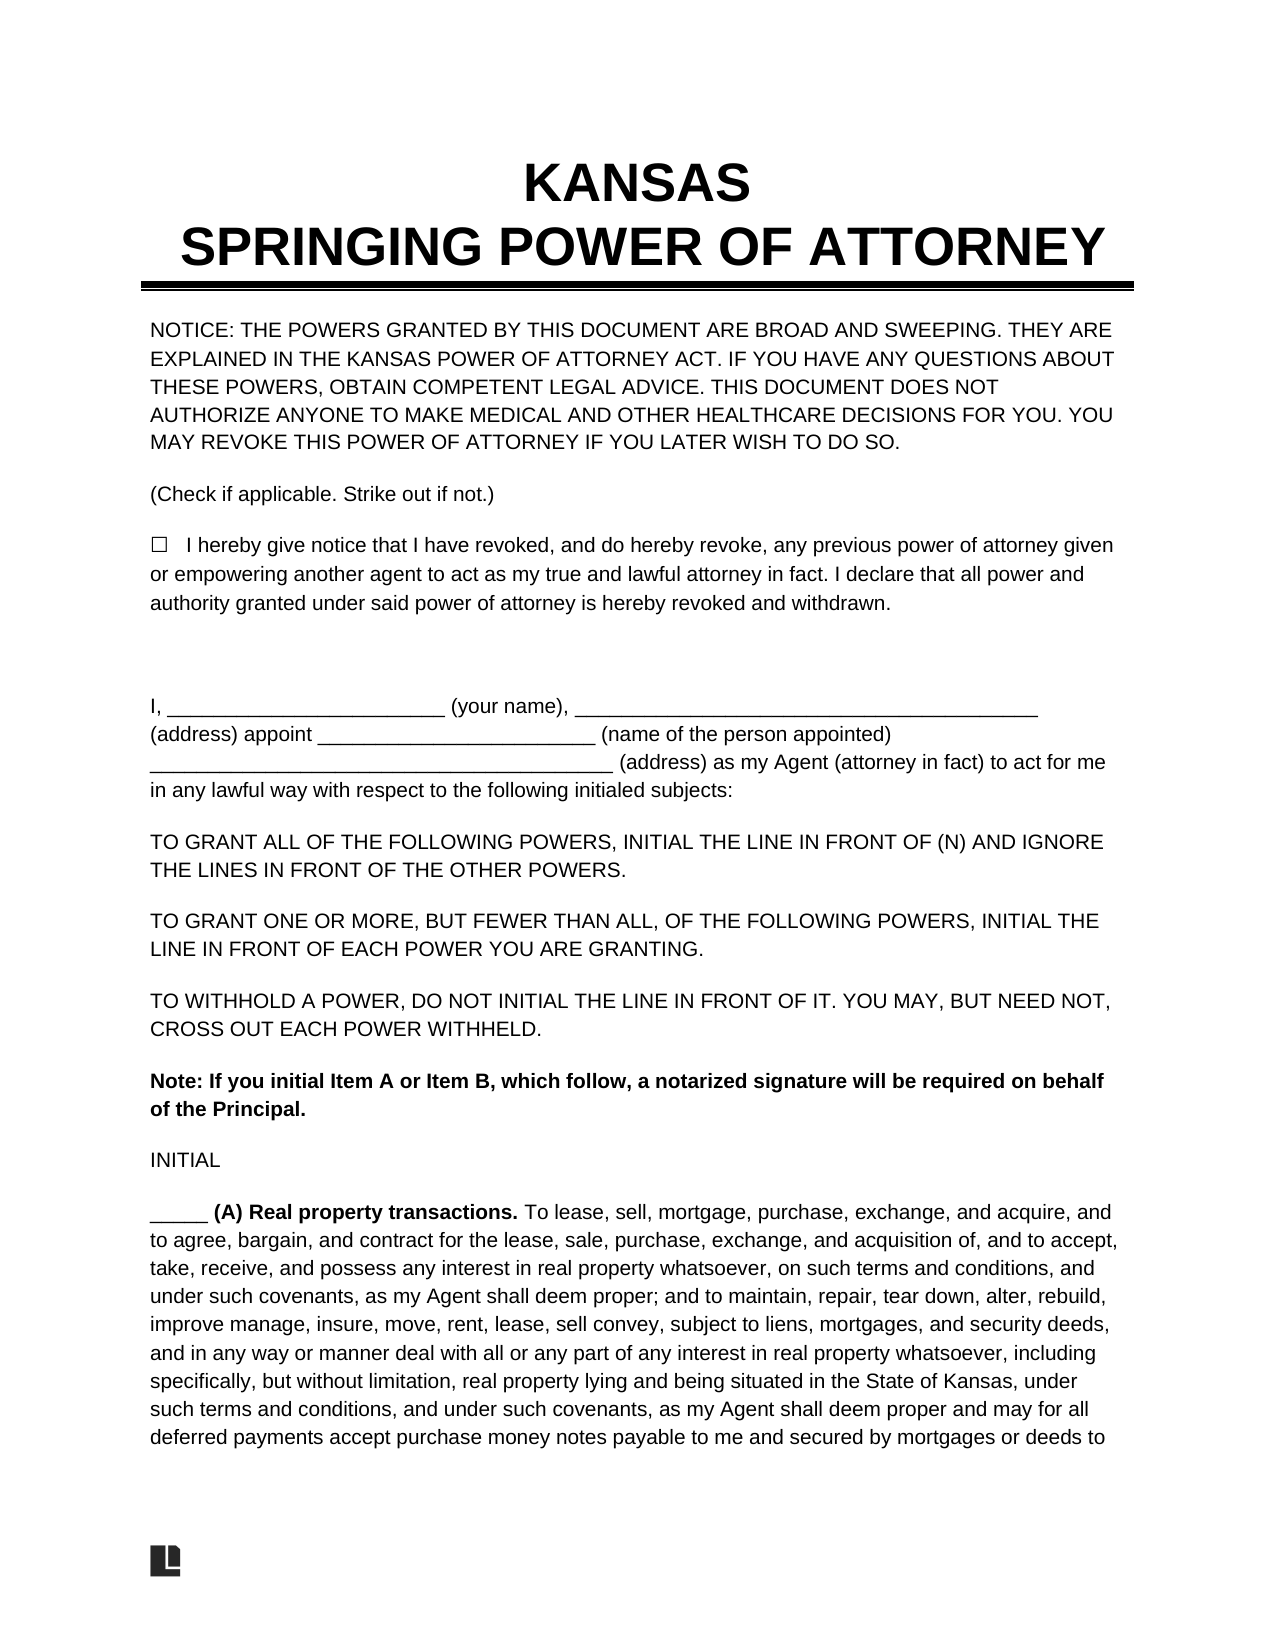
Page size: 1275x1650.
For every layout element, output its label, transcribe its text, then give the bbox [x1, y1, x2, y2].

text Note: If you initial Item A or Item B, which follow, a notarized signature will be required on behalf of the Principal. [150, 1064, 1125, 1121]
text TO WITHHOLD A POWER, DO NOT INITIAL THE LINE IN FRONT OF IT. YOU MAY, BUT NEED NOT, CROSS OUT EACH POWER WITHHELD. [150, 985, 1125, 1041]
text TO GRANT ONE OR MORE, BUT FEWER THAN ALL, OF THE FOLLOWING POWERS, INITIAL THE LINE IN FRONT OF EACH POWER YOU ARE GRANTING. [150, 905, 1125, 961]
text TO GRANT ALL OF THE FOLLOWING POWERS, INITIAL THE LINE IN FRONT OF (N) AND IGNORE THE LINES IN FRONT OF THE OTHER POWERS. [150, 825, 1125, 882]
text NOTICE: THE POWERS GRANTED BY THIS DOCUMENT ARE BROAD AND SWEEPING. THEY ARE EXPLAINED IN THE KANSAS POWER OF ATTORNEY ACT. IF YOU HAVE ANY QUESTIONS ABOUT THESE POWERS, OBTAIN COMPETENT LEGAL ADVICE. THIS DOCUMENT DOES NOT AUTHORIZE ANYONE TO MAKE MEDICAL AND OTHER HEALTHCARE DECISIONS FOR YOU. YOU MAY REVOKE THIS POWER OF ATTORNEY IF YOU LATER WISH TO DO SO. [150, 314, 1125, 455]
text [150, 1196, 1125, 1449]
text I hereby give notice that I have revoked, and do hereby revoke, any previous power of attorney given or empowering another agent to act as my true and lawful attorney in fact. I declare that all power and authority granted under said power of attorney is hereby revoked and withdrawn. [150, 530, 1125, 614]
text (Check if applicable. Strike out if not.) [150, 478, 1125, 506]
text INITIAL [150, 1144, 1125, 1172]
text I, ________________________ (your name), ________________________________________ (address) appoint ________________________ (name of the person appointed) ________________________________________ (address) as my Agent (attorney in fact) to act for me in any lawful way with respect to the following initialed subjects: [150, 689, 1125, 802]
picture [150, 1545, 181, 1577]
table_header KANSAS SPRINGING POWER OF ATTORNEY [141, 150, 1134, 281]
